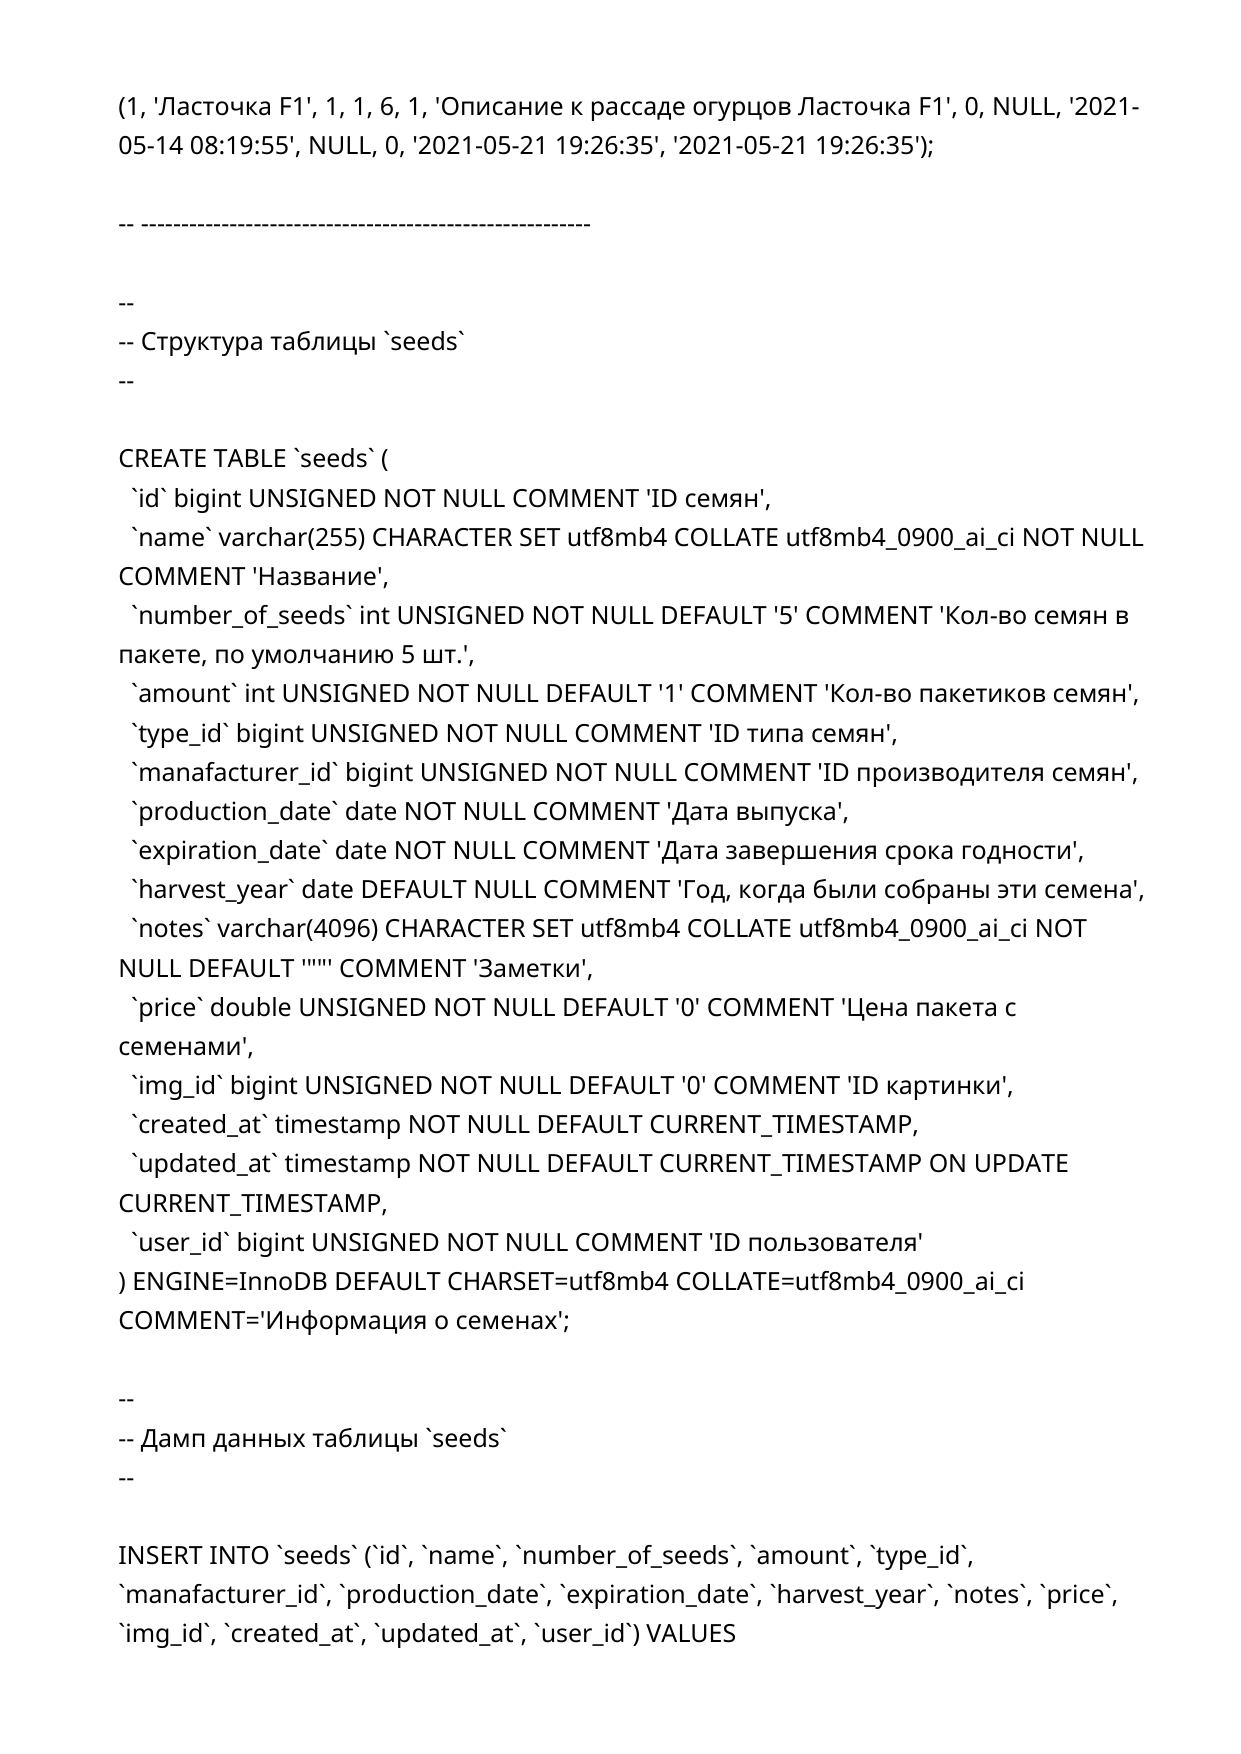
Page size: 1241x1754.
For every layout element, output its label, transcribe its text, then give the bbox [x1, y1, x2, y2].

text -- [118, 1381, 1152, 1415]
text INSERT INTO `seeds` (`id`, `name`, `number_of_seeds`, `amount`, `type_id`, `manafacturer_id`, `production_date`, `expiration_date`, `harvest_year`, `notes`, `price`, `img_id`, `created_at`, `updated_at`, `user_id`) VALUES [118, 1538, 1152, 1650]
text `harvest_year` date DEFAULT NULL COMMENT 'Год, когда были собраны эти семена', [118, 872, 1152, 906]
text -- Дамп данных таблицы `seeds` [118, 1420, 1152, 1454]
text `amount` int UNSIGNED NOT NULL DEFAULT '1' COMMENT 'Кол-во пакетиков семян', [118, 676, 1152, 710]
text `price` double UNSIGNED NOT NULL DEFAULT '0' COMMENT 'Цена пакета с семенами', [118, 989, 1152, 1063]
text `name` varchar(255) CHARACTER SET utf8mb4 COLLATE utf8mb4_0900_ai_ci NOT NULL COMMENT 'Название', [118, 519, 1152, 593]
text `type_id` bigint UNSIGNED NOT NULL COMMENT 'ID типа семян', [118, 715, 1152, 749]
text `img_id` bigint UNSIGNED NOT NULL DEFAULT '0' COMMENT 'ID картинки', [118, 1068, 1152, 1102]
text ) ENGINE=InnoDB DEFAULT CHARSET=utf8mb4 COLLATE=utf8mb4_0900_ai_ci COMMENT='Информация о семенах'; [118, 1264, 1152, 1337]
text -- Структура таблицы `seeds` [118, 324, 1152, 358]
text `number_of_seeds` int UNSIGNED NOT NULL DEFAULT '5' COMMENT 'Кол-во семян в пакете, по умолчанию 5 шт.', [118, 598, 1152, 671]
text (1, 'Ласточка F1', 1, 1, 6, 1, 'Описание к рассаде огурцов Ласточка F1', 0, NULL, '2021-05-14 08:19:55', NULL, 0, '2021-05-21 19:26:35', '2021-05-21 19:26:35'); [118, 89, 1152, 162]
text `user_id` bigint UNSIGNED NOT NULL COMMENT 'ID пользователя' [118, 1224, 1152, 1258]
text `id` bigint UNSIGNED NOT NULL COMMENT 'ID семян', [118, 480, 1152, 514]
text -- [118, 1459, 1152, 1493]
text `updated_at` timestamp NOT NULL DEFAULT CURRENT_TIMESTAMP ON UPDATE CURRENT_TIMESTAMP, [118, 1146, 1152, 1219]
text `created_at` timestamp NOT NULL DEFAULT CURRENT_TIMESTAMP, [118, 1107, 1152, 1141]
text `expiration_date` date NOT NULL COMMENT 'Дата завершения срока годности', [118, 833, 1152, 867]
text CREATE TABLE `seeds` ( [118, 441, 1152, 475]
text `notes` varchar(4096) CHARACTER SET utf8mb4 COLLATE utf8mb4_0900_ai_ci NOT NULL DEFAULT '""' COMMENT 'Заметки', [118, 911, 1152, 984]
text `manafacturer_id` bigint UNSIGNED NOT NULL COMMENT 'ID производителя семян', [118, 754, 1152, 788]
text -- -------------------------------------------------------- [118, 206, 1152, 240]
text -- [118, 363, 1152, 397]
text -- [118, 284, 1152, 318]
text `production_date` date NOT NULL COMMENT 'Дата выпуска', [118, 794, 1152, 828]
